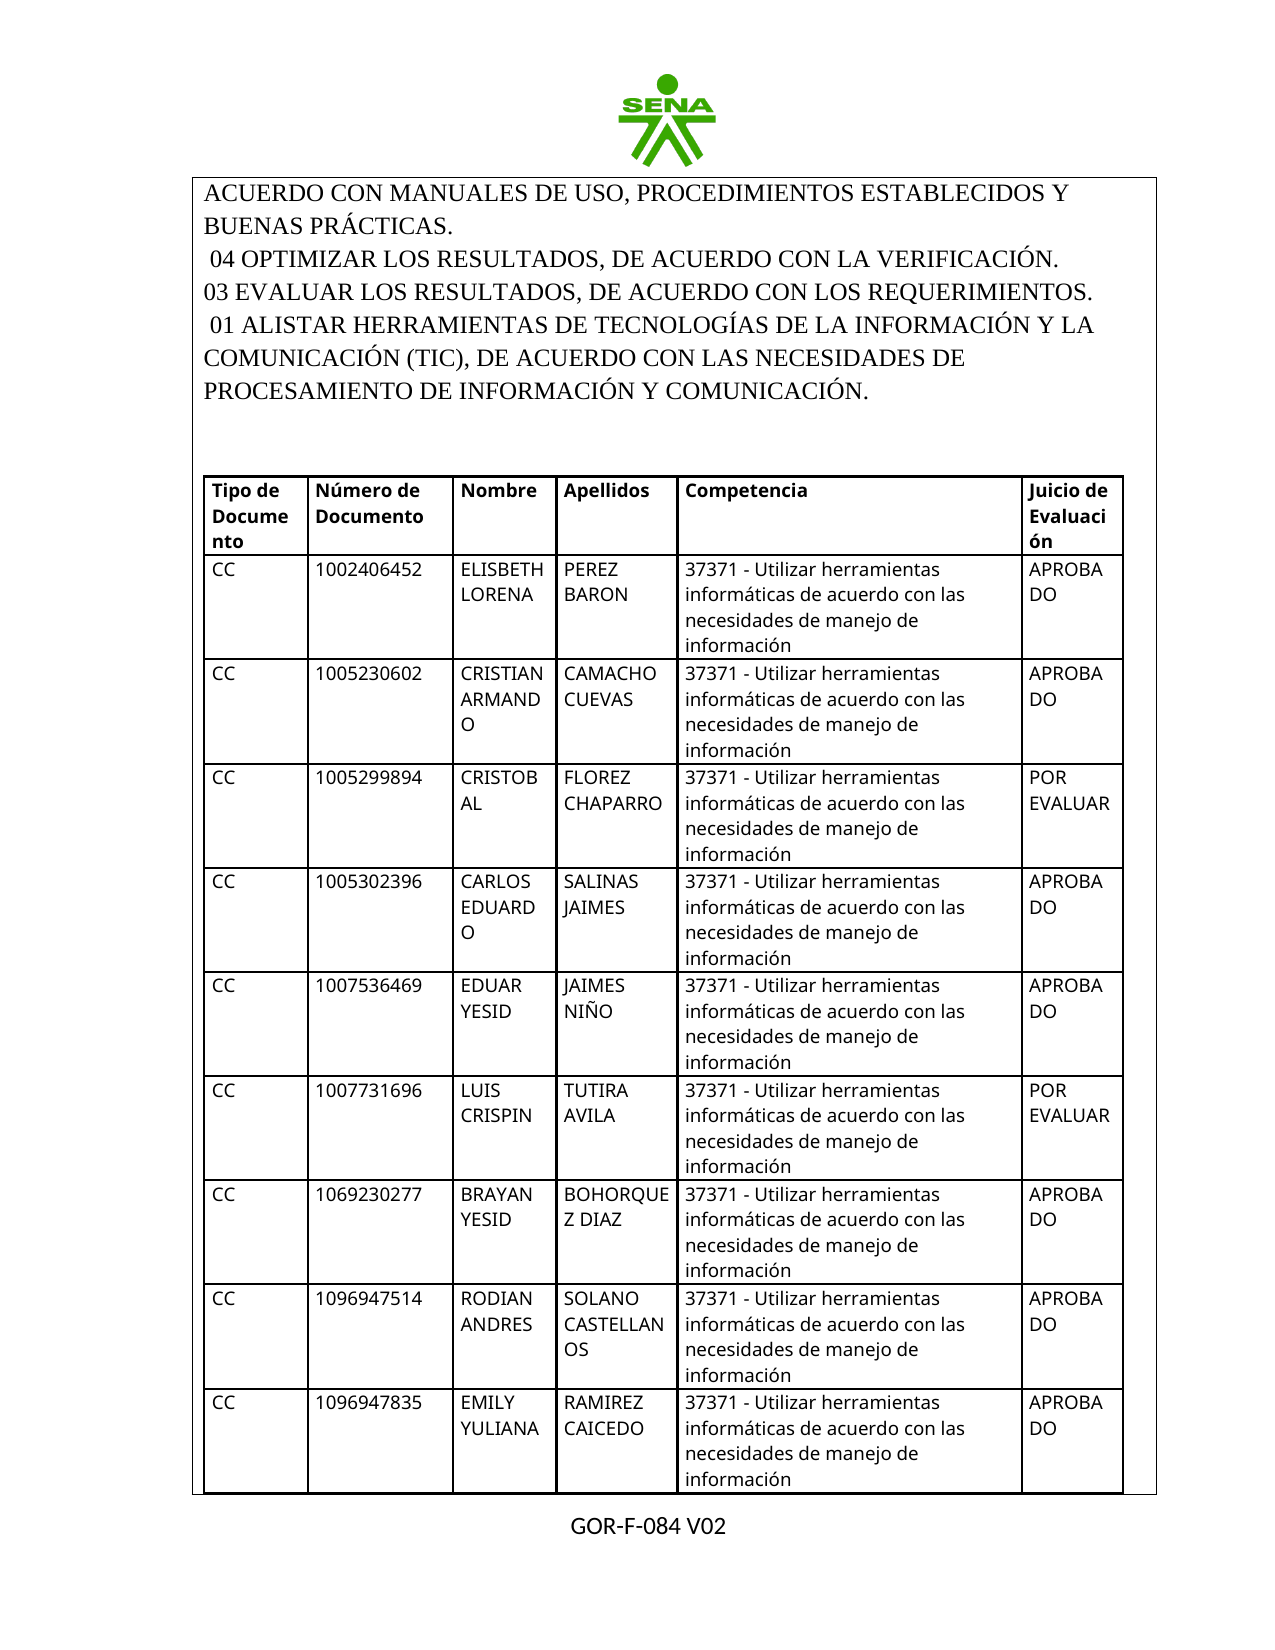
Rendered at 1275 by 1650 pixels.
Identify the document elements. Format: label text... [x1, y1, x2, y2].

picture [618, 74, 716, 167]
